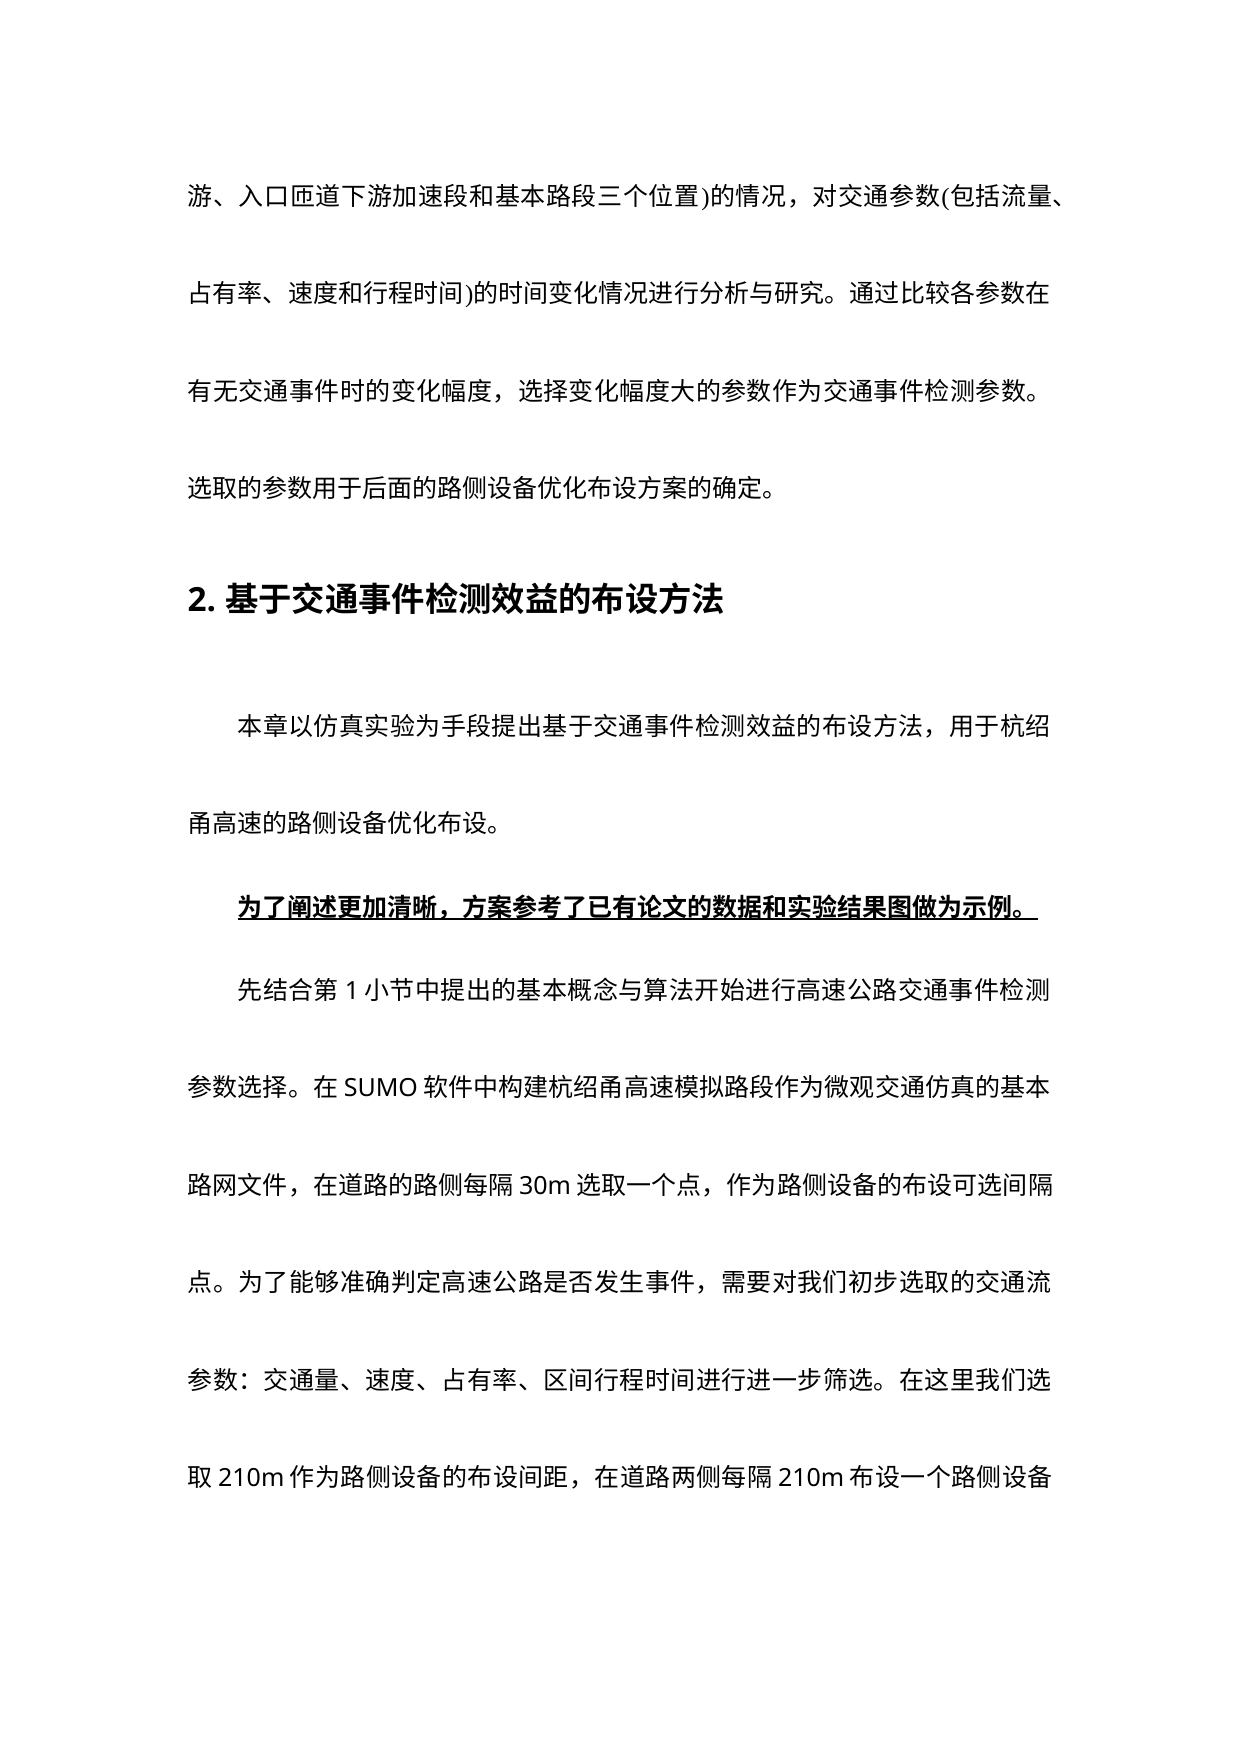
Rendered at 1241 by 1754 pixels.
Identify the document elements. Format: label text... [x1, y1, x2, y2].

text 为了阐述更加清晰，方案参考了已有论文的数据和实验结果图做为示例。 [187, 873, 1053, 938]
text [187, 956, 1053, 1508]
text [187, 162, 1053, 519]
text 本章以仿真实验为手段提出基于交通事件检测效益的布设方法，用于杭绍甬高速的路侧设备优化布设。 [187, 692, 1053, 854]
subtitle 2. 基于交通事件检测效益的布设方法 [187, 565, 1053, 630]
